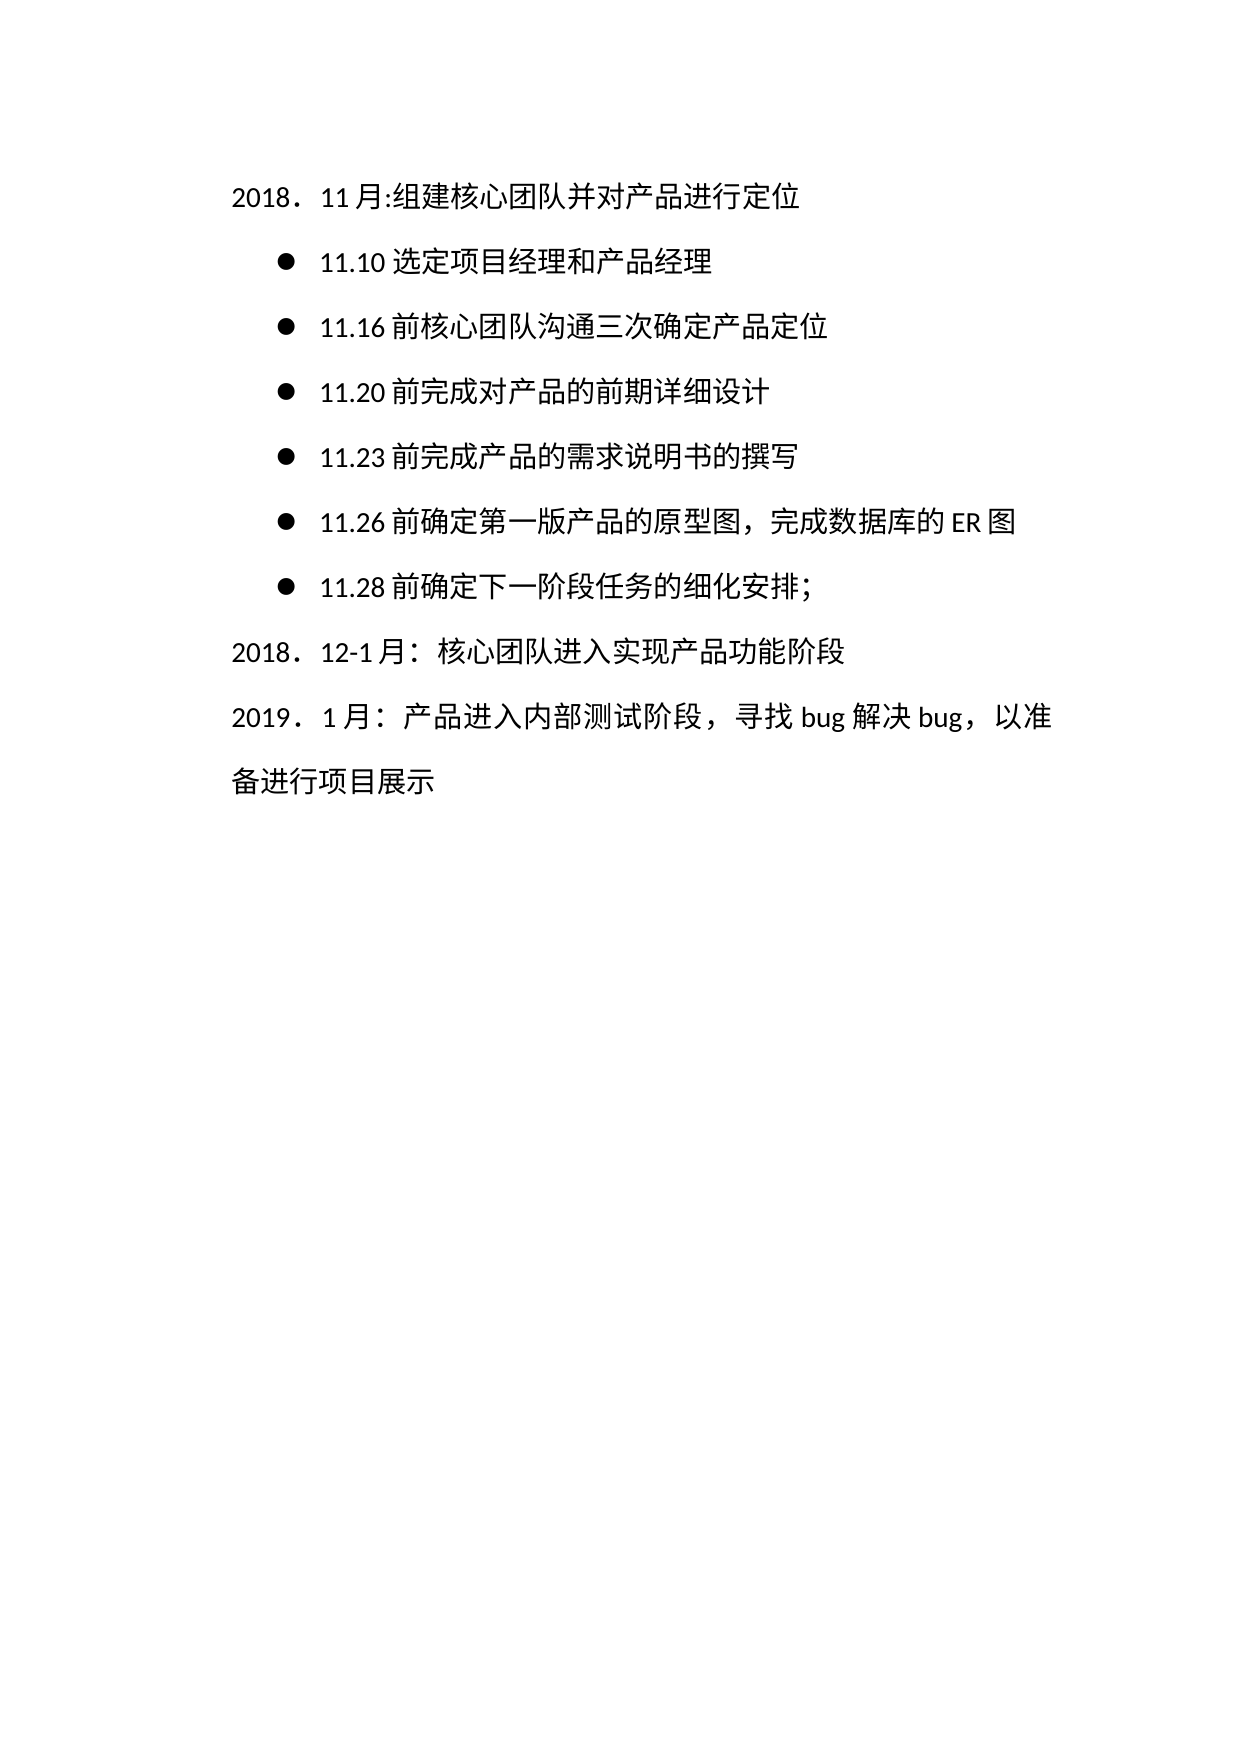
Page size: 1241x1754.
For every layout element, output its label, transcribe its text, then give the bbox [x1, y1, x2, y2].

list 11.20前完成对产品的前期详细设计 [275, 357, 1053, 422]
list 11.28前确定下一阶段任务的细化安排； [275, 552, 1053, 617]
text 2019．1月：产品进入内部测试阶段，寻找bug解决bug，以准备进行项目展示 [231, 682, 1053, 812]
text 2018．11月:组建核心团队并对产品进行定位 [231, 162, 1053, 227]
list 11.16前核心团队沟通三次确定产品定位 [275, 292, 1053, 357]
list 11.26前确定第一版产品的原型图，完成数据库的ER图 [275, 487, 1053, 552]
text 2018．12-1月：核心团队进入实现产品功能阶段 [231, 617, 1053, 682]
list 11.23前完成产品的需求说明书的撰写 [275, 422, 1053, 487]
list 11.10 选定项目经理和产品经理 [275, 227, 1053, 292]
